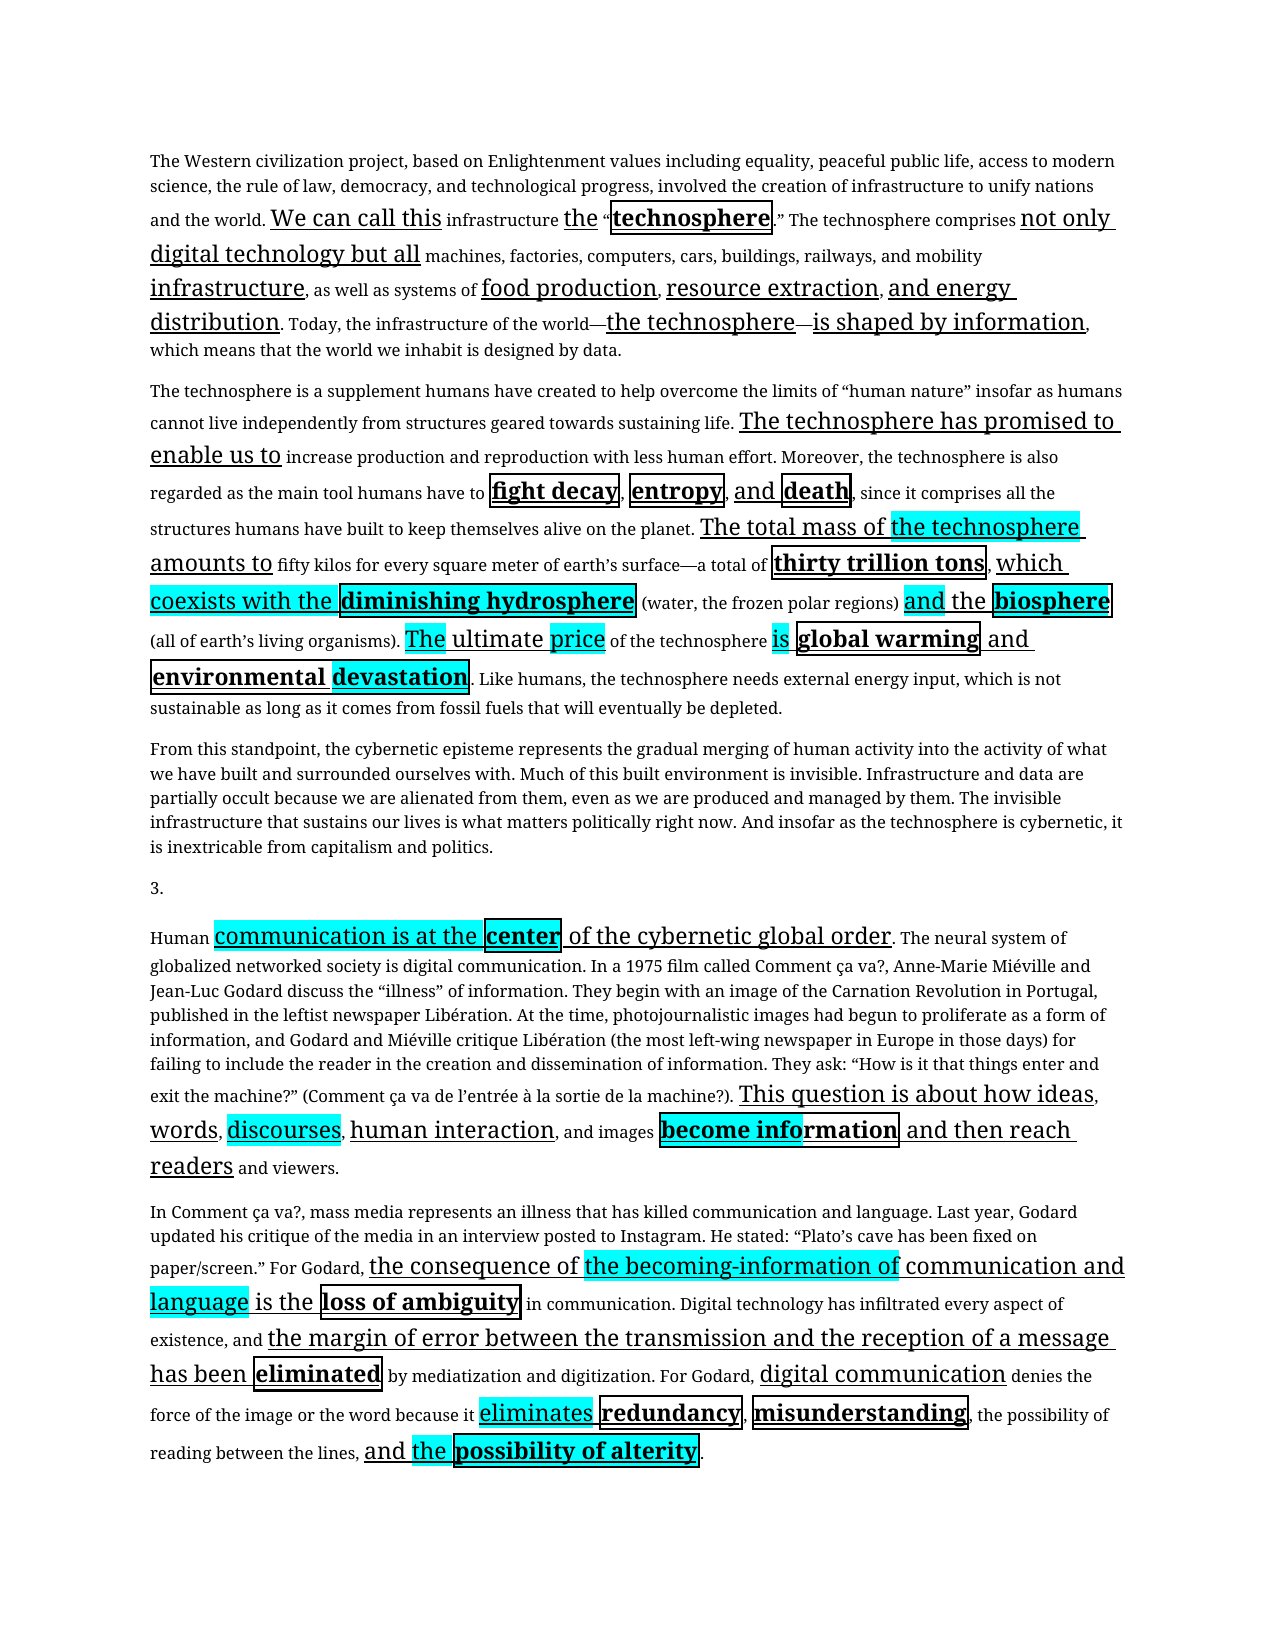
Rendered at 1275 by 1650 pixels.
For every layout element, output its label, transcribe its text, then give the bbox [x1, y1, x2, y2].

text Human communication is at the center of the cybernetic global order. The neural system of globalized networked society is digital communication. In a 1975 film called Comment ça va?, Anne-Marie Miéville and Jean-Luc Godard discuss the “illness” of information. They begin with an image of the Carnation Revolution in Portugal, published in the leftist newspaper Libération. At the time, photojournalistic images had begun to proliferate as a form of information, and Godard and Miéville critique Libération (the most left-wing newspaper in Europe in those days) for failing to include the reader in the creation and dissemination of information. They ask: “How is it that things enter and exit the machine?” (Comment ça va de l’entrée à la sortie de la machine?). This question is about how ideas, words, discourses, human interaction, and images become information and then reach readers and viewers. [150, 918, 1125, 1181]
text From this standpoint, the cybernetic episteme represents the gradual merging of human activity into the activity of what we have built and surrounded ourselves with. Much of this built environment is invisible. Infrastructure and data are partially occult because we are alienated from them, even as we are produced and managed by them. The invisible infrastructure that sustains our lives is what matters politically right now. And insofar as the technosphere is cybernetic, it is inextricable from capitalism and politics. [150, 738, 1125, 858]
text The technosphere is a supplement humans have created to help overcome the limits of “human nature” insofar as humans cannot live independently from structures geared towards sustaining life. The technosphere has promised to enable us to increase production and reproduction with less human effort. Moreover, the technosphere is also regarded as the main tool humans have to fight decay, entropy, and death, since it comprises all the structures humans have built to keep themselves alive on the planet. The total mass of the technosphere amounts to fifty kilos for every square meter of earth’s surface—a total of thirty trillion tons, which coexists with the diminishing hydrosphere (water, the frozen polar regions) and the biosphere (all of earth’s living organisms). The ultimate price of the technosphere is global warming and environmental devastation. Like humans, the technosphere needs external energy input, which is not sustainable as long as it comes from fossil fuels that will eventually be depleted. [150, 379, 1125, 719]
text In Comment ça va?, mass media represents an illness that has killed communication and language. Last year, Godard updated his critique of the media in an interview posted to Instagram. He stated: “Plato’s cave has been fixed on paper/screen.” For Godard, the consequence of the becoming-information of communication and language is the loss of ambiguity in communication. Digital technology has infiltrated every aspect of existence, and the margin of error between the transmission and the reception of a message has been eliminated by mediatization and digitization. For Godard, digital communication denies the force of the image or the word because it eliminates redundancy, misunderstanding, the possibility of reading between the lines, and the possibility of alterity. [150, 1201, 1125, 1468]
text The Western civilization project, based on Enlightenment values including equality, peaceful public life, access to modern science, the rule of law, democracy, and technological progress, involved the creation of infrastructure to unify nations and the world. We can call this infrastructure the “technosphere.” The technosphere comprises not only digital technology but all machines, factories, computers, cars, buildings, railways, and mobility infrastructure, as well as systems of food production, resource extraction, and energy distribution. Today, the infrastructure of the world—the technosphere—is shaped by information, which means that the world we inhabit is designed by data. [150, 150, 1125, 361]
text 3. [150, 877, 1125, 899]
